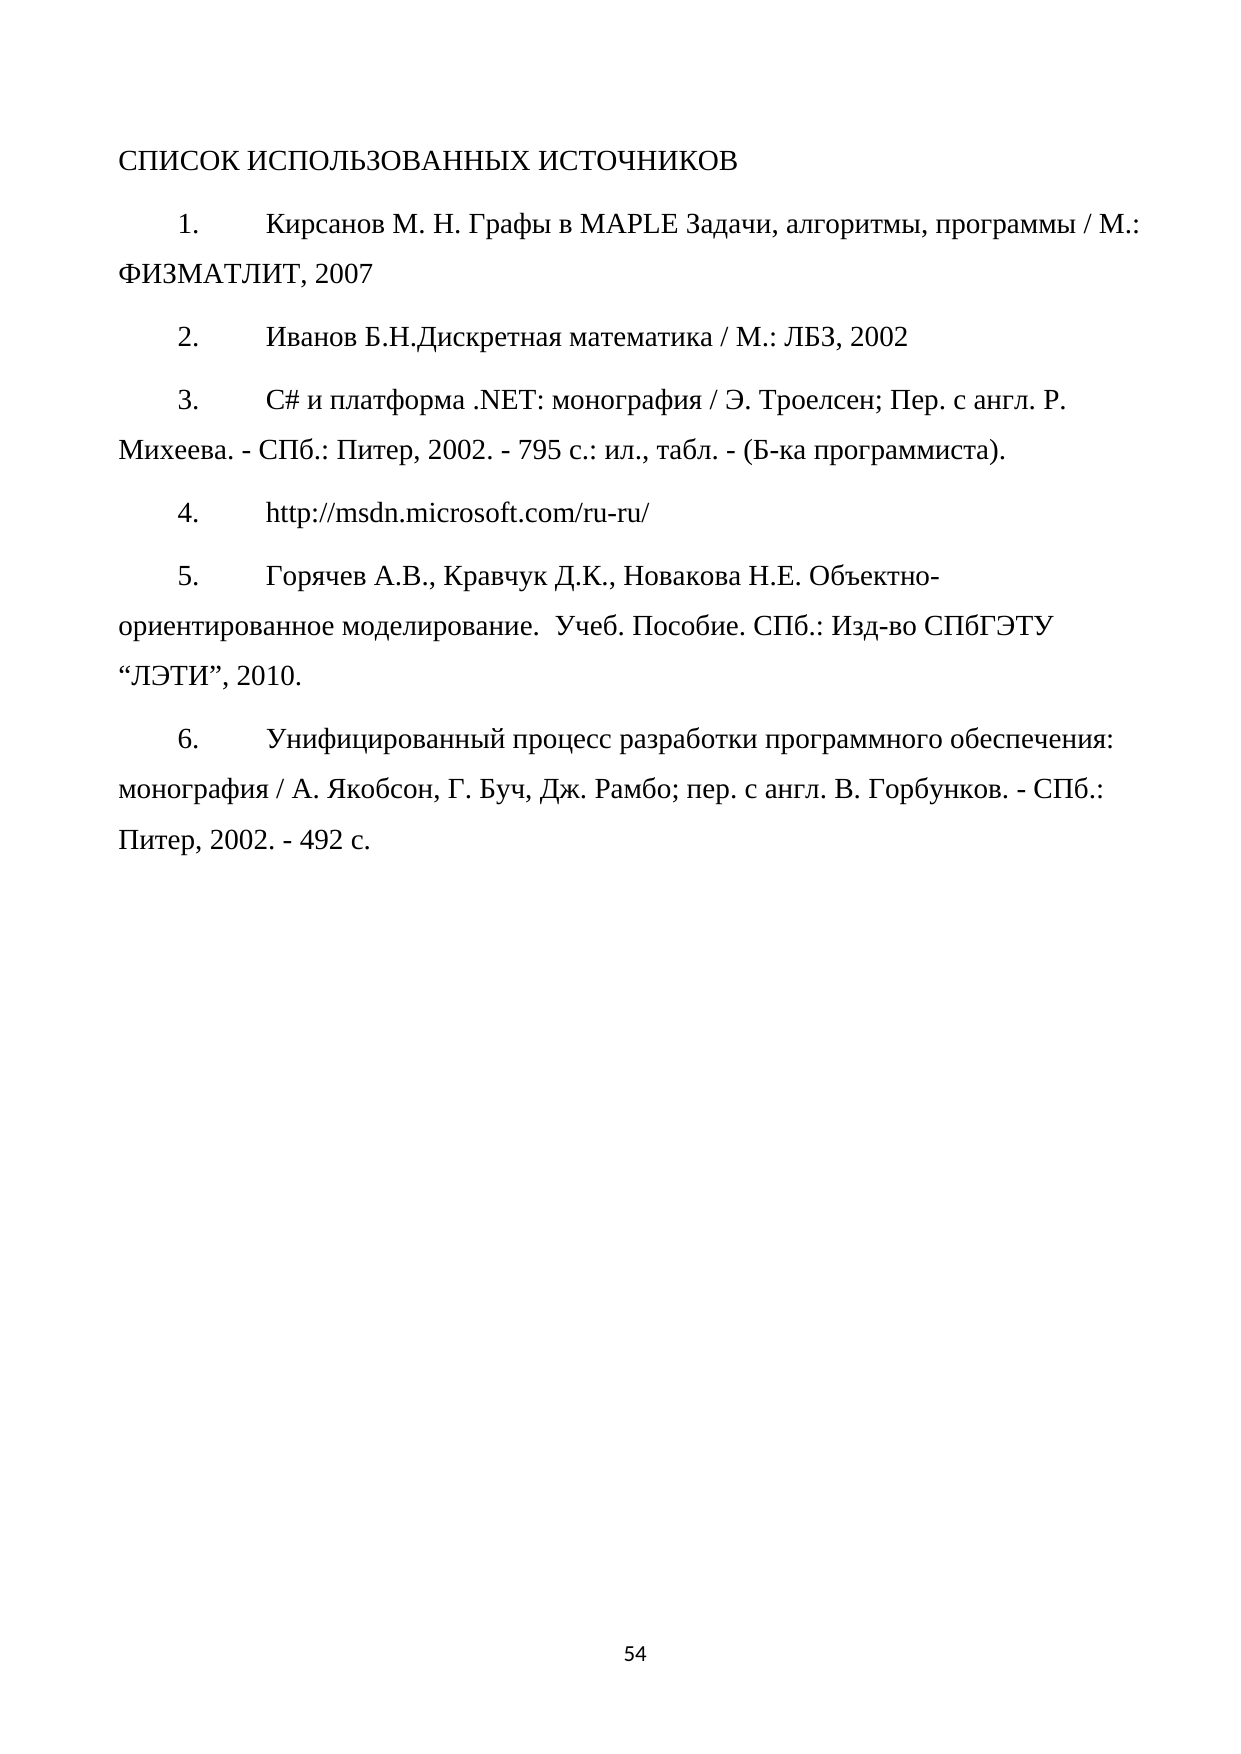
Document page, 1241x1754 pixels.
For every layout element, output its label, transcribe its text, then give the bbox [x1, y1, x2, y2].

list http://msdn.microsoft.com/ru-ru/ [118, 495, 1152, 528]
text СПИСОК ИСПОЛЬЗОВАННЫХ ИСТОЧНИКОВ [118, 143, 1152, 177]
list C# и платформа .NET: монография / Э. Троелсен; Пер. с англ. Р. Михеева. - СПб.: Питер, 2002. - 795 с.: ил., табл. - (Б-ка программиста). [118, 382, 1152, 466]
list Иванов Б.Н.Дискретная математика / М.: ЛБЗ, 2002 [118, 319, 1152, 353]
list Горячев А.В., Кравчук Д.К., Новакова Н.Е. Объектно-ориентированное моделирование. Учеб. Пособие. СПб.: Изд-во СПбГЭТУ “ЛЭТИ”, 2010. [118, 558, 1152, 692]
list Кирсанов М. Н. Графы в MAPLE Задачи, алгоритмы, программы / М.: ФИЗМАТЛИТ, 2007 [118, 206, 1152, 290]
list Унифицированный процесс разработки программного обеспечения: монография / А. Якобсон, Г. Буч, Дж. Рамбо; пер. с англ. В. Горбунков. - СПб.: Питер, 2002. - 492 с. [118, 721, 1152, 855]
